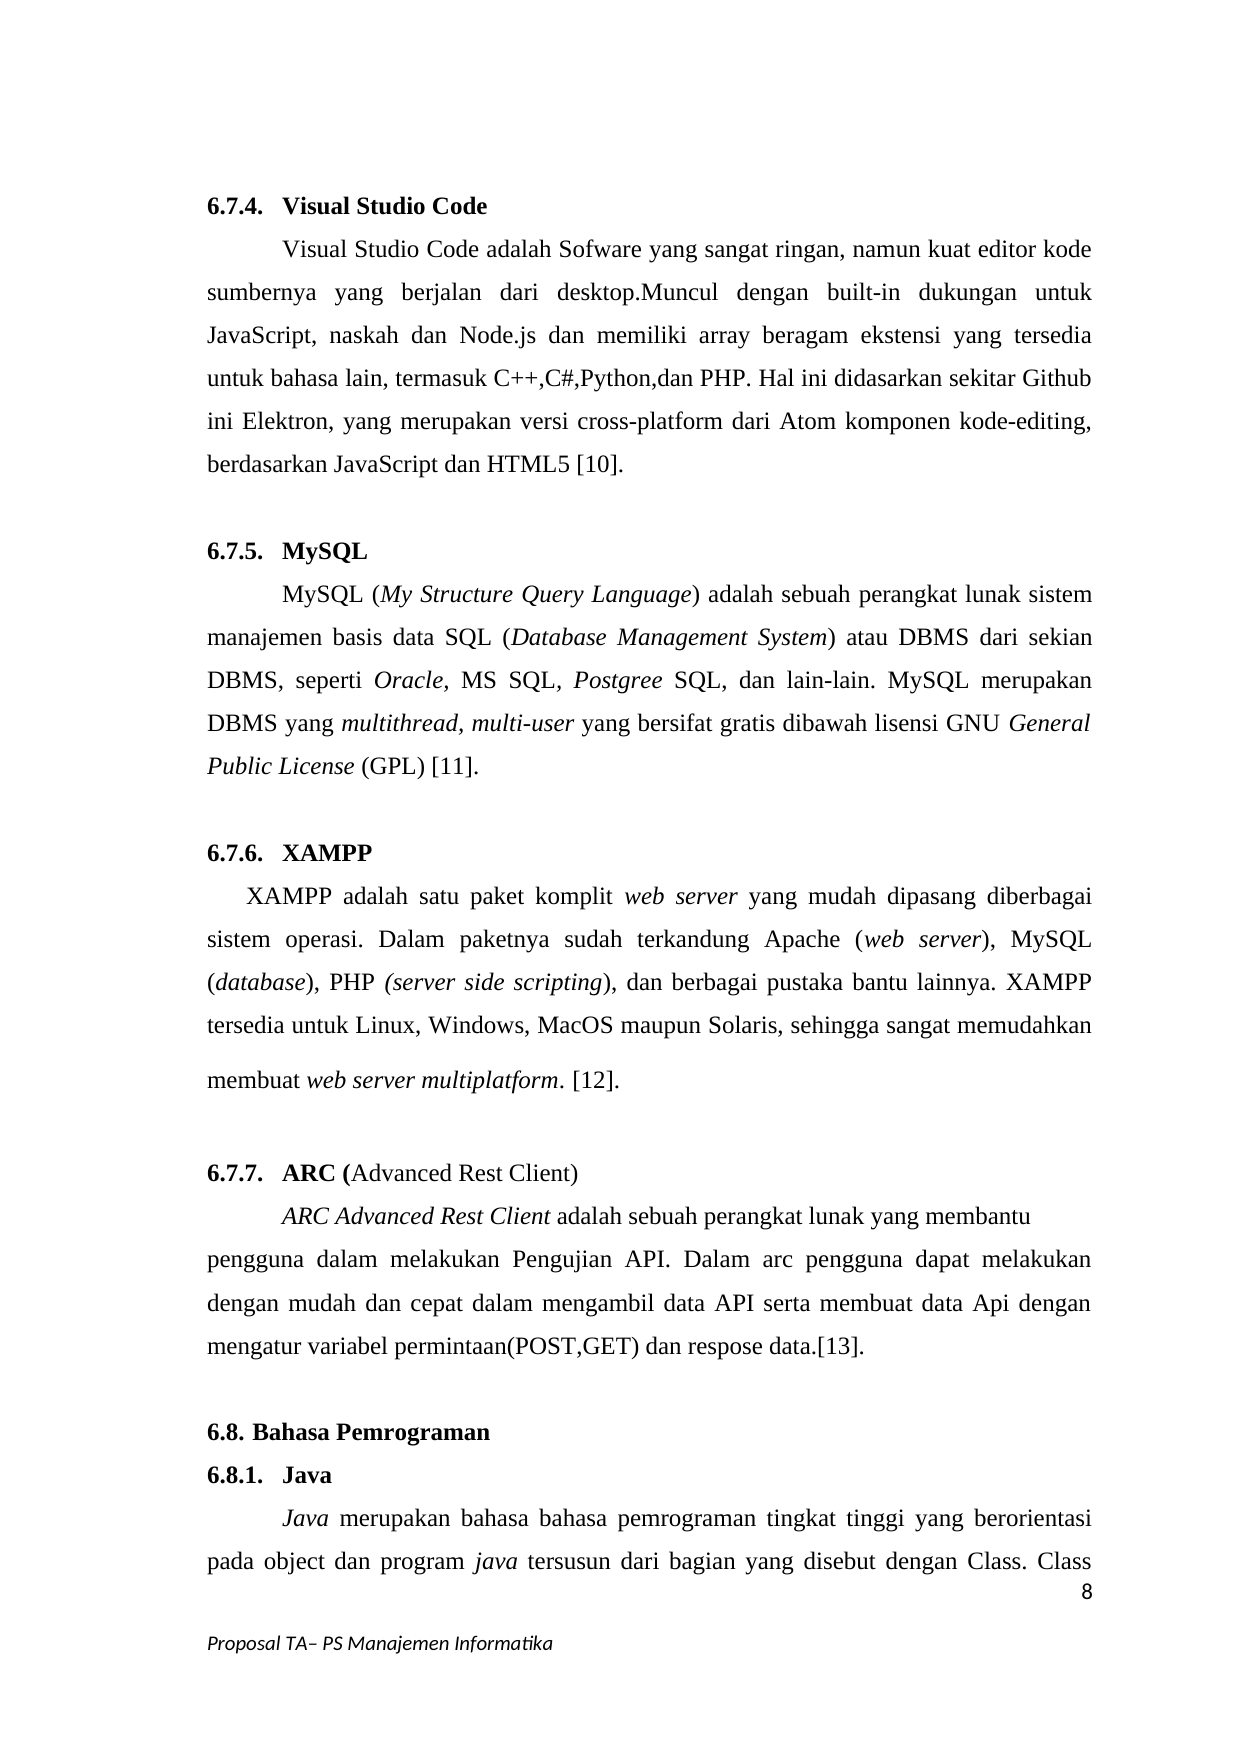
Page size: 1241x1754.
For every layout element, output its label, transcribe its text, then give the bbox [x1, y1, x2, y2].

list MySQL (My Structure Query Language) adalah sebuah perangkat lunak sistem manajemen basis data SQL (Database Management System) atau DBMS dari sekian DBMS, seperti Oracle, MS SQL, Postgree SQL, dan lain-lain. MySQL merupakan DBMS yang multithread, multi-user yang bersifat gratis dibawah lisensi GNU General Public License (GPL) [11]. [207, 579, 1092, 780]
list MySQL [207, 536, 1092, 564]
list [207, 1503, 1092, 1546]
list Visual Studio Code adalah Sofware yang sangat ringan, namun kuat editor kode sumbernya yang berjalan dari desktop.Muncul dengan built-in dukungan untuk JavaScript, naskah dan Node.js dan memiliki array beragam ekstensi yang tersedia untuk bahasa lain, termasuk C++,C#,Python,dan PHP. Hal ini didasarkan sekitar Github ini Elektron, yang merupakan versi cross-platform dari Atom komponen kode-editing, berdasarkan JavaScript dan HTML5 [10]. [207, 234, 1092, 478]
list XAMPP adalah satu paket komplit web server yang mudah dipasang diberbagai sistem operasi. Dalam paketnya sudah terkandung Apache (web server), MySQL (database), PHP (server side scripting), dan berbagai pustaka bantu lainnya. XAMPP tersedia untuk Linux, Windows, MacOS maupun Solaris, sehingga sangat memudahkan membuat web server multiplatform. [12]. [207, 881, 1092, 1096]
list XAMPP [207, 838, 1092, 866]
list ARC (Advanced Rest Client) [207, 1158, 1092, 1187]
list pengguna dalam melakukan Pengujian API. Dalam arc pengguna dapat melakukan dengan mudah dan cepat dalam mengambil data API serta membuat data Api dengan mengatur variabel permintaan(POST,GET) dan respose data.[13]. [207, 1244, 1092, 1359]
list Visual Studio Code [207, 191, 1092, 219]
list Bahasa Pemrograman [207, 1417, 1092, 1446]
list ARC Advanced Rest Client adalah sebuah perangkat lunak yang membantu [207, 1201, 1092, 1230]
list Java [207, 1460, 1092, 1489]
